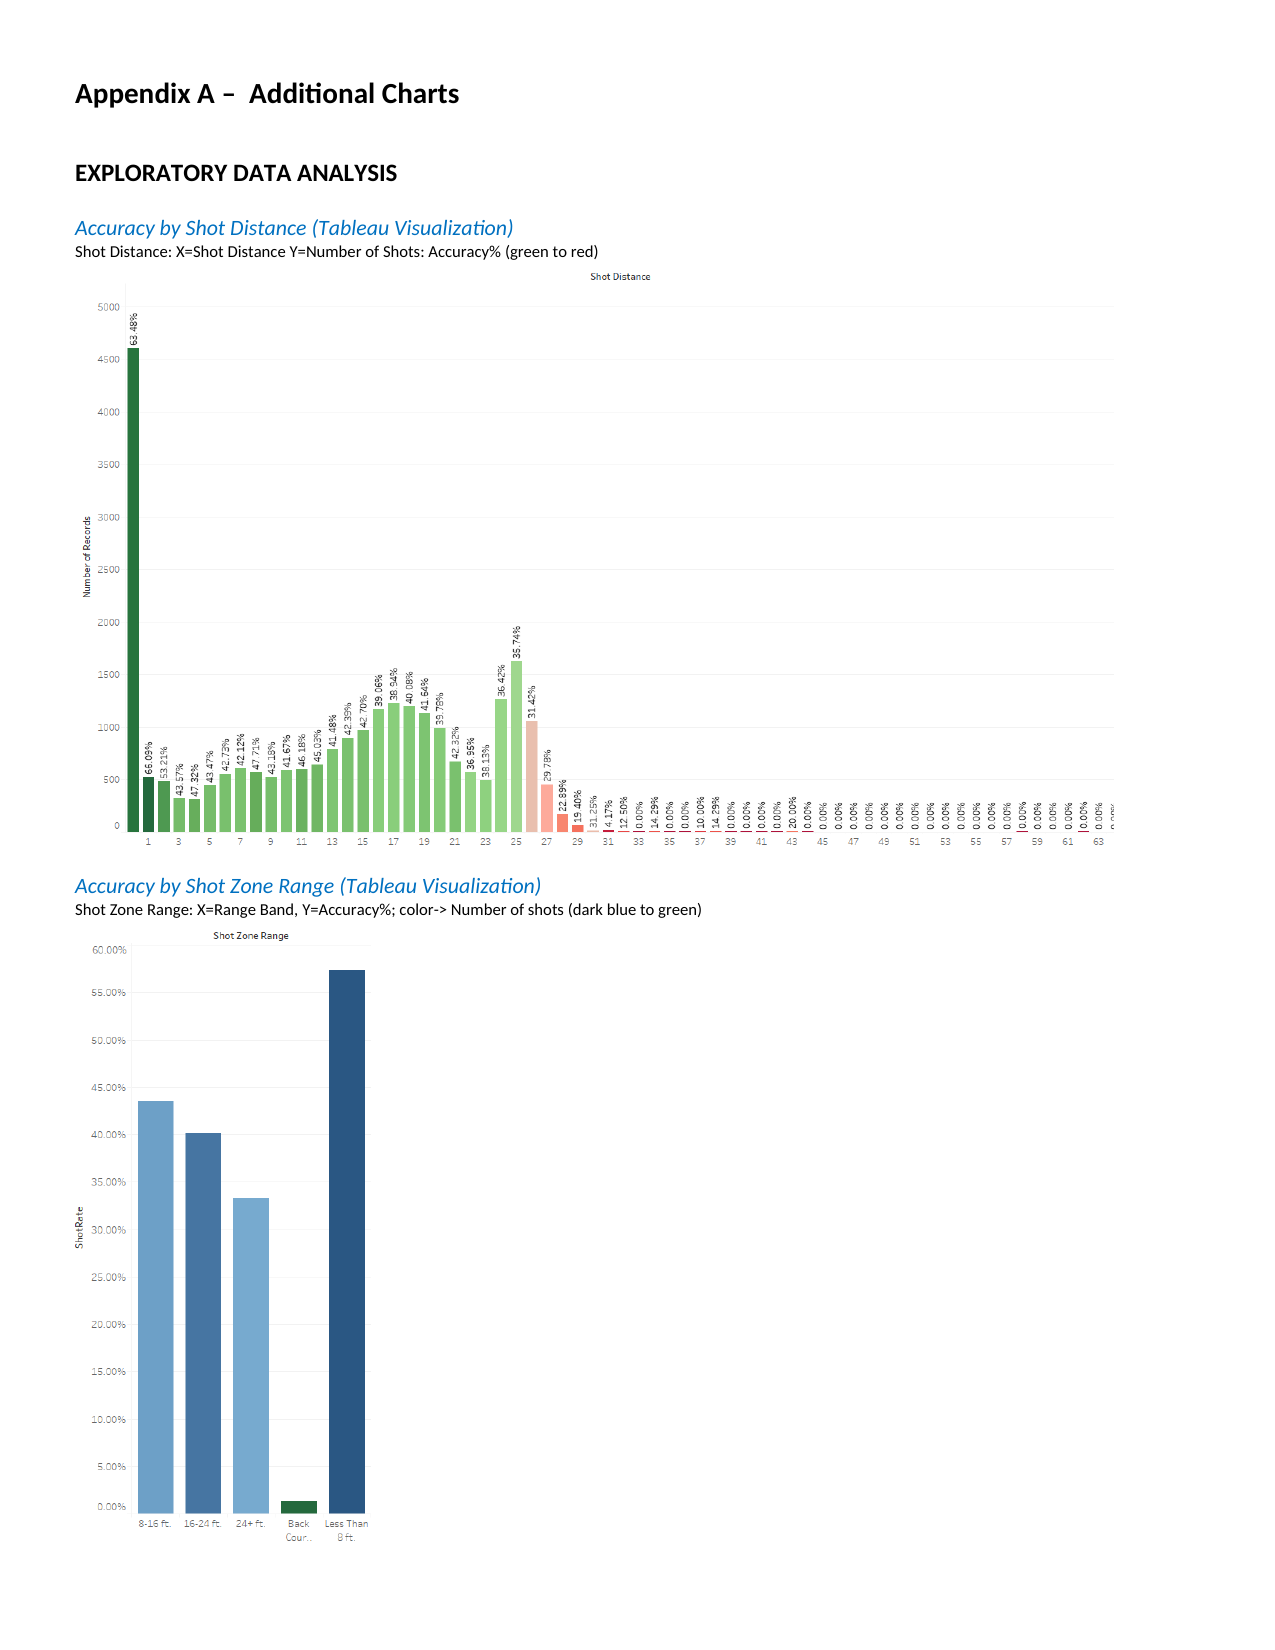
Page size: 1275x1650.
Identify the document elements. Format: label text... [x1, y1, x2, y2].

text EXPLORATORY DATA ANALYSIS [75, 157, 1200, 188]
text Shot Distance: X=Shot Distance Y=Number of Shots: Accuracy% (green to red) [75, 241, 1200, 261]
picture [75, 922, 394, 1546]
text Appendix A – Additional Charts [75, 75, 1200, 111]
picture [75, 264, 1114, 850]
text Accuracy by Shot Distance (Tableau Visualization) [75, 214, 1200, 241]
text Accuracy by Shot Zone Range (Tableau Visualization) [75, 873, 1200, 899]
text Shot Zone Range: X=Range Band, Y=Accuracy%; color-> Number of shots (dark blue to green) [75, 899, 1200, 919]
